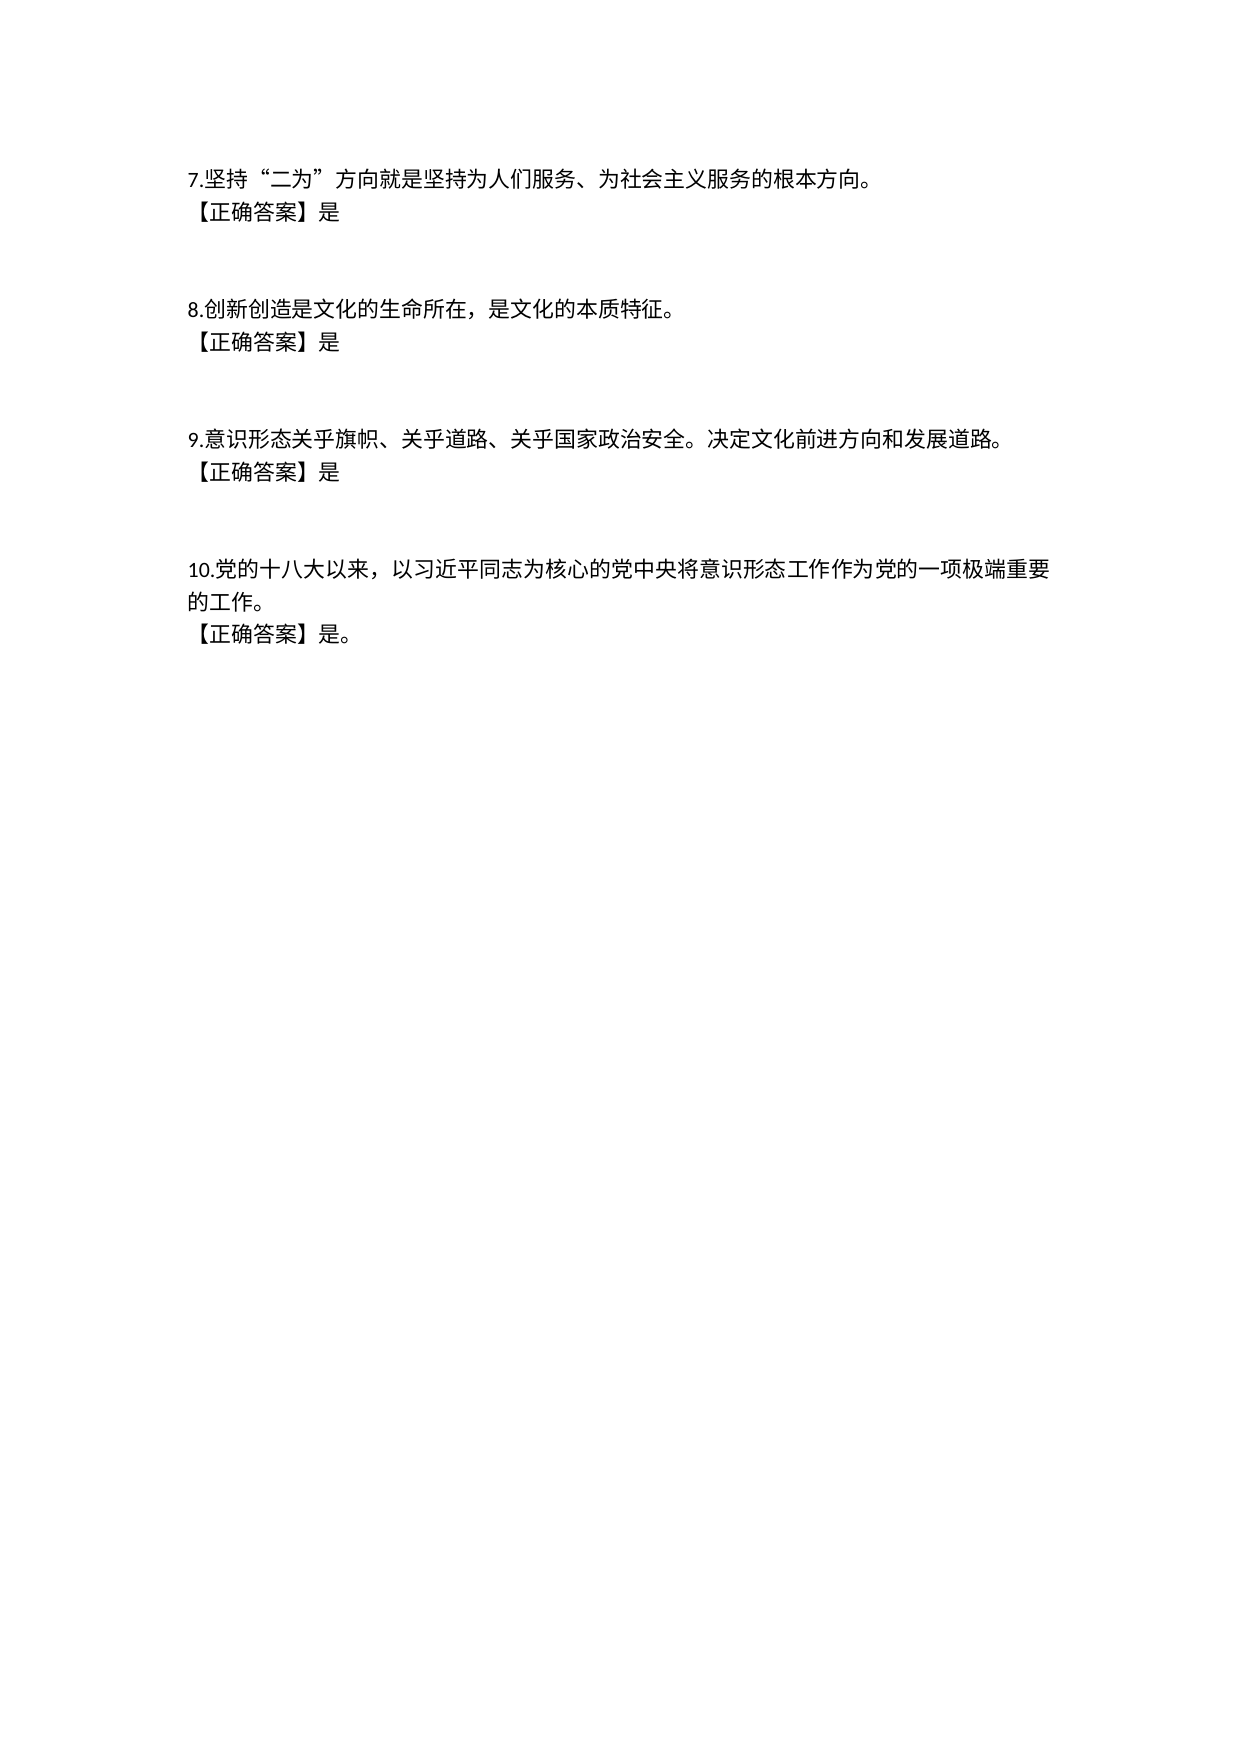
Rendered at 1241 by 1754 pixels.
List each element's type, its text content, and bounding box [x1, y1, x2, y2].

text 【正确答案】是 [187, 194, 1053, 227]
text 9.意识形态关乎旗帜、关乎道路、关乎国家政治安全。决定文化前进方向和发展道路。 [187, 422, 1053, 454]
text 7.坚持“二为”方向就是坚持为人们服务、为社会主义服务的根本方向。 [187, 162, 1053, 194]
text 8.创新创造是文化的生命所在，是文化的本质特征。 [187, 292, 1053, 324]
text 10.党的十八大以来，以习近平同志为核心的党中央将意识形态工作作为党的一项极端重要的工作。 [187, 552, 1053, 617]
text 【正确答案】是 [187, 324, 1053, 357]
text 【正确答案】是 [187, 454, 1053, 487]
text 【正确答案】是。 [187, 617, 1053, 649]
